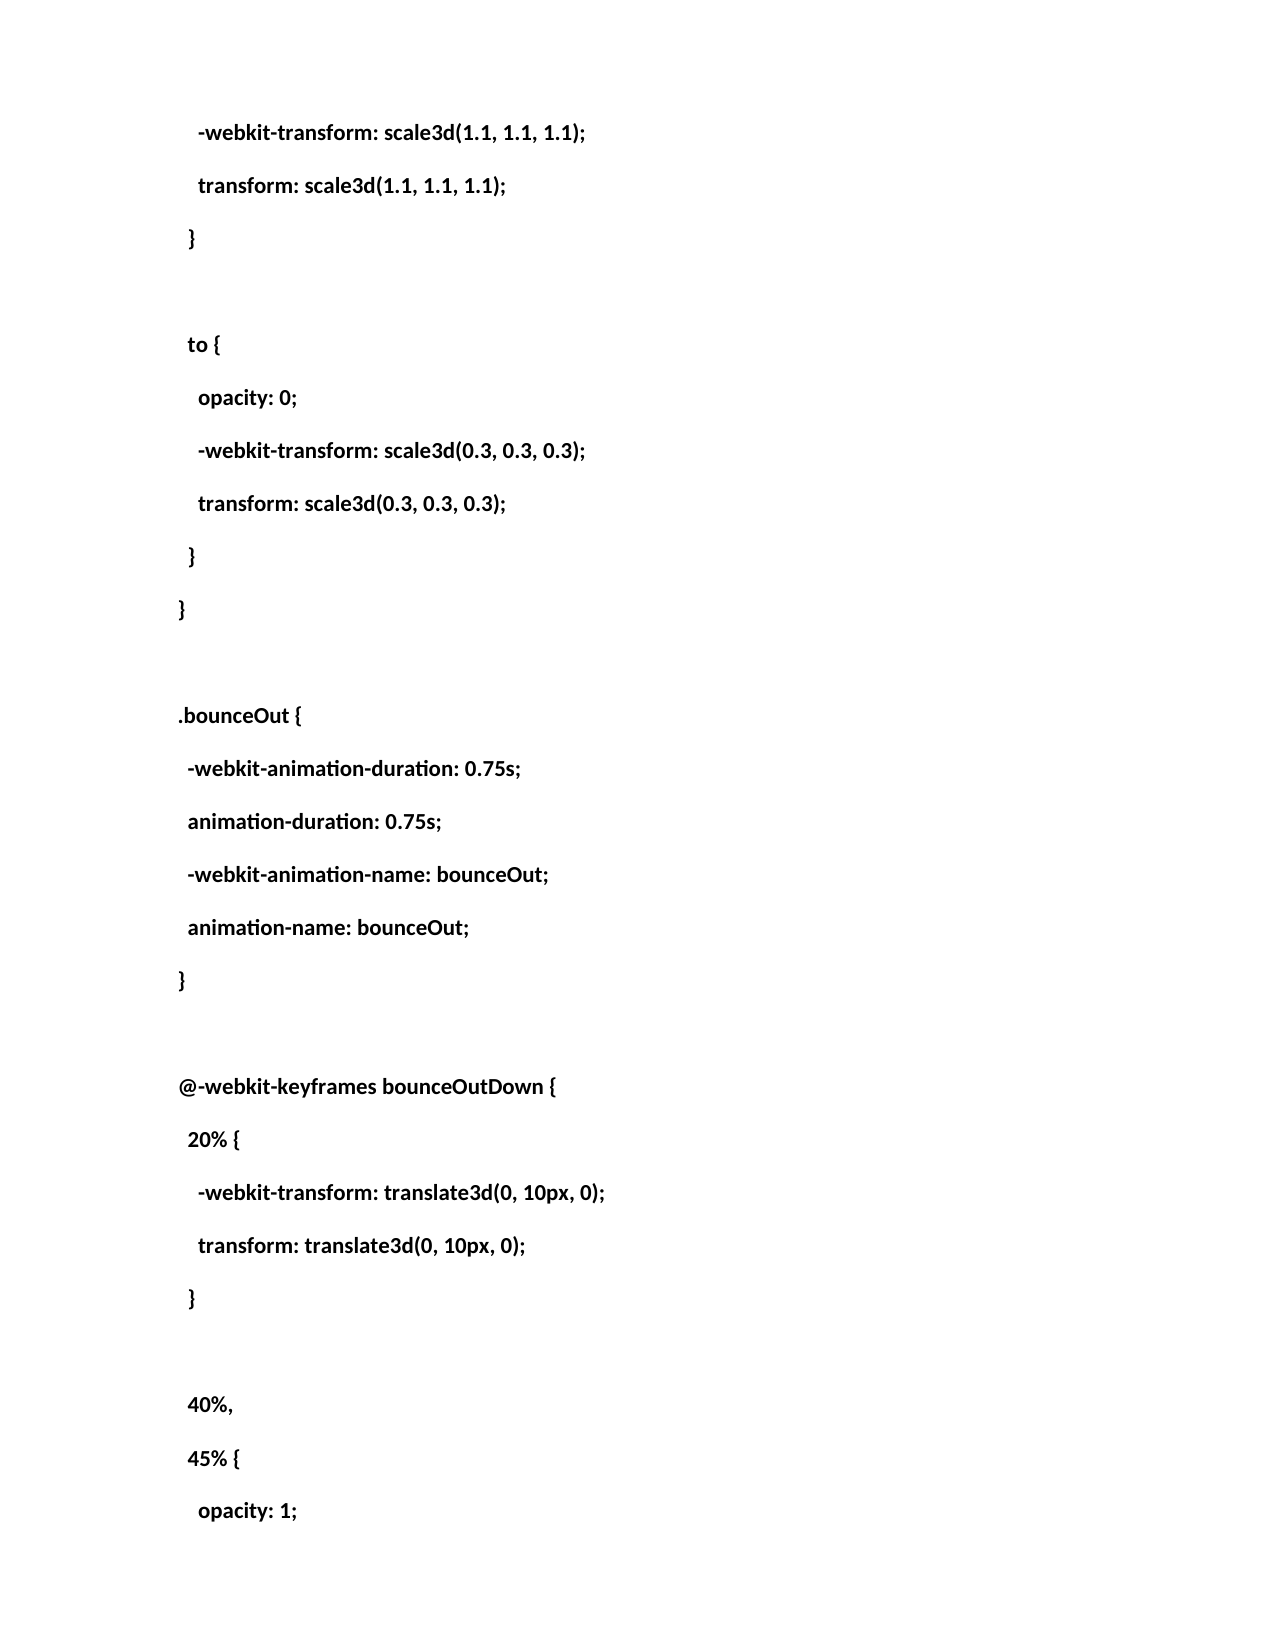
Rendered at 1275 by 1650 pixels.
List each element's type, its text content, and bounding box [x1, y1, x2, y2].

text } [177, 224, 1186, 252]
text 40%, [177, 1391, 1186, 1419]
text transform: scale3d(1.1, 1.1, 1.1); [177, 171, 1186, 199]
text .bounceOut { [177, 701, 1186, 729]
text transform: translate3d(0, 10px, 0); [177, 1232, 1186, 1259]
text -webkit-transform: scale3d(1.1, 1.1, 1.1); [177, 118, 1186, 146]
text -webkit-animation-name: bounceOut; [177, 860, 1186, 888]
text 45% { [177, 1444, 1186, 1472]
text opacity: 1; [177, 1497, 1186, 1525]
text @-webkit-keyframes bounceOutDown { [177, 1072, 1186, 1101]
text -webkit-transform: translate3d(0, 10px, 0); [177, 1178, 1186, 1207]
text } [177, 542, 1186, 570]
text transform: scale3d(0.3, 0.3, 0.3); [177, 489, 1186, 517]
text } [177, 1284, 1186, 1313]
text -webkit-animation-duration: 0.75s; [177, 754, 1186, 782]
text animation-duration: 0.75s; [177, 807, 1186, 835]
text -webkit-transform: scale3d(0.3, 0.3, 0.3); [177, 436, 1186, 464]
text 20% { [177, 1126, 1186, 1153]
text } [177, 595, 1186, 623]
text to { [177, 330, 1186, 358]
text animation-name: bounceOut; [177, 913, 1186, 941]
text opacity: 0; [177, 383, 1186, 411]
text } [177, 966, 1186, 994]
